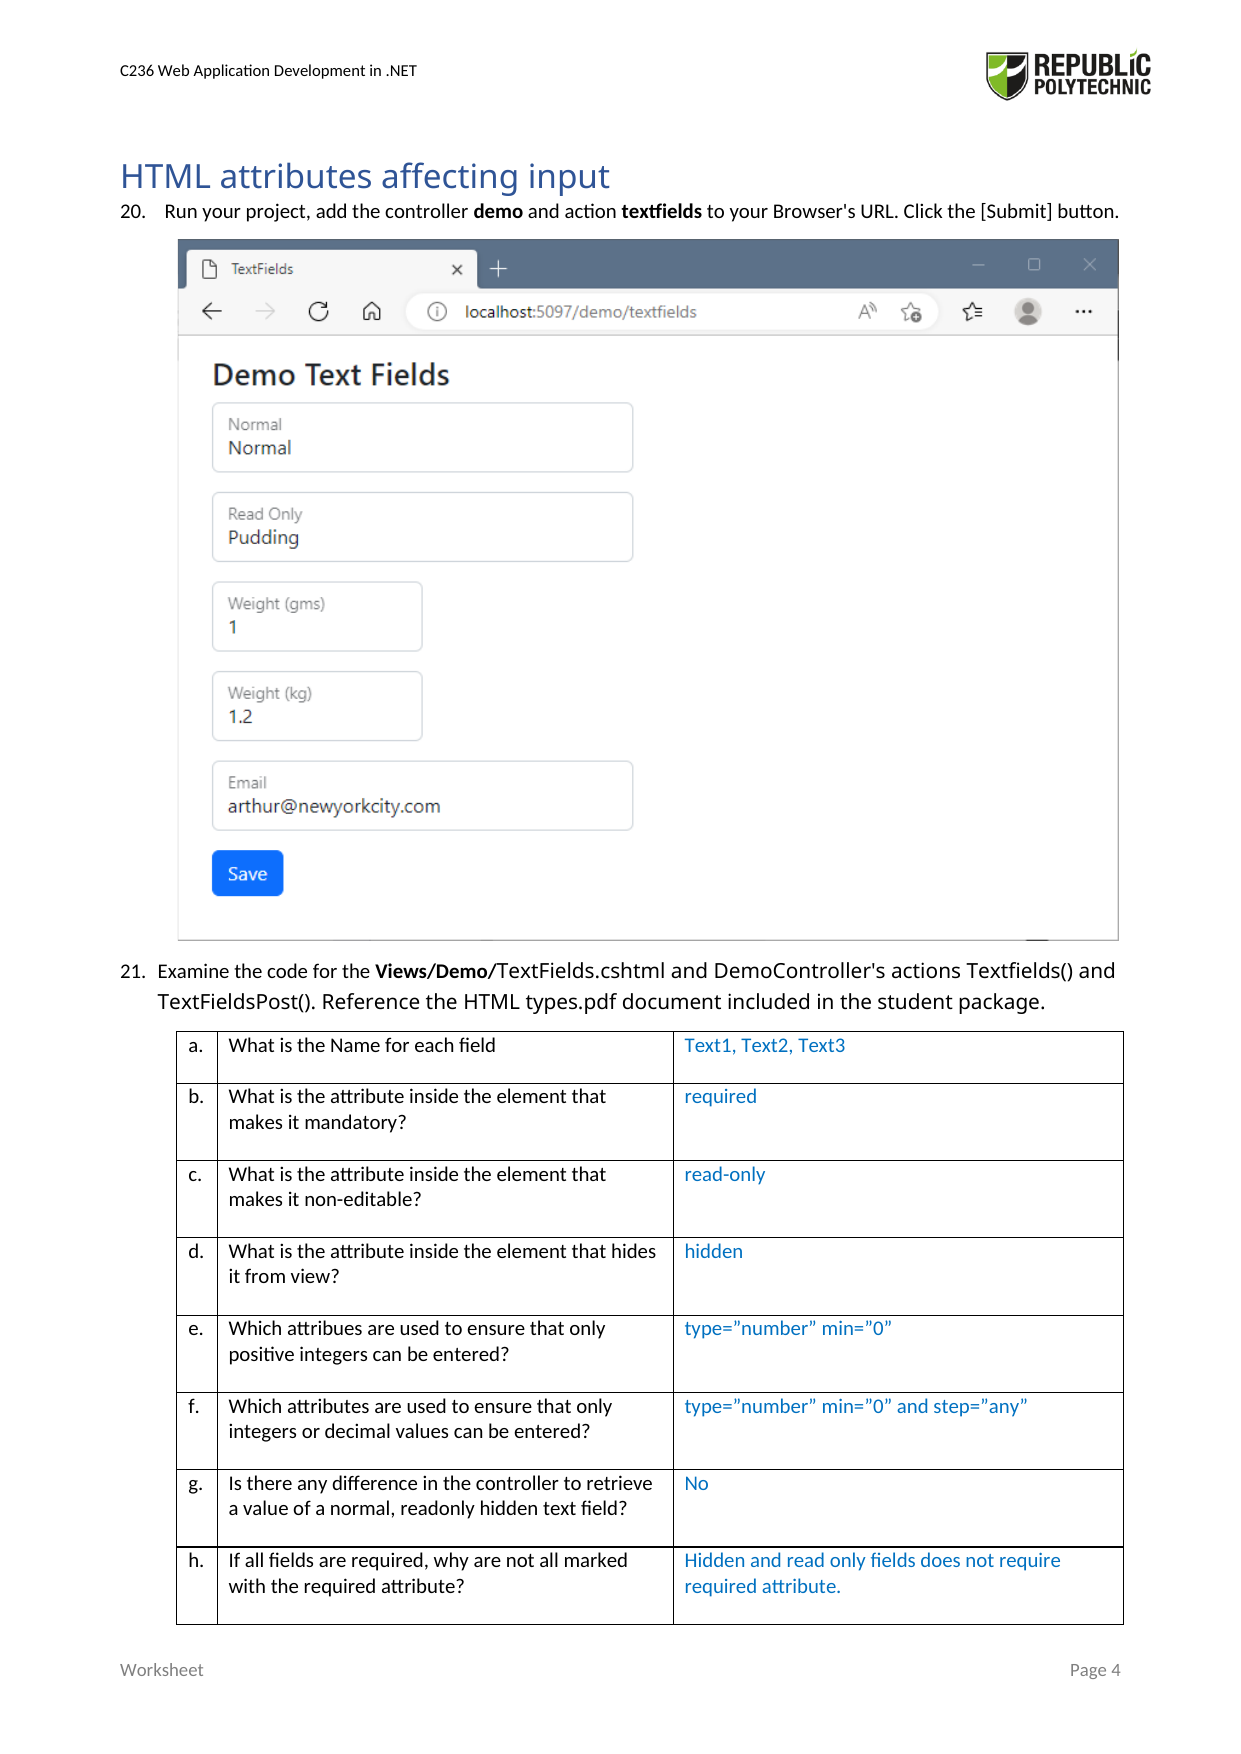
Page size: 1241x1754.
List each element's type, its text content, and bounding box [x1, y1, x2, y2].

table_cell g. [177, 1470, 217, 1546]
table_cell d. [177, 1238, 217, 1314]
table_cell f. [177, 1393, 217, 1469]
table_cell h. [177, 1548, 217, 1624]
table_cell c. [177, 1161, 217, 1237]
picture [984, 28, 1165, 119]
table_cell hidden [674, 1238, 1123, 1314]
table_cell required [674, 1084, 1123, 1160]
table_cell No [674, 1470, 1123, 1546]
table_cell If all fields are required, why are not all marked with the required attribute? [218, 1548, 673, 1624]
table_cell type=”number” min=”0” [674, 1316, 1123, 1392]
table_cell What is the attribute inside the element that makes it non-editable? [218, 1161, 673, 1237]
text Examine the code for the Views/Demo/TextFields.cshtml and DemoController's actions Textfields() and TextFieldsPost(). Reference the HTML types.pdf document included in the student package. [120, 956, 1120, 1015]
table_cell What is the attribute inside the element that makes it mandatory? [218, 1084, 673, 1160]
table_cell b. [177, 1084, 217, 1160]
table_cell Hidden and read only fields does not require required attribute. [674, 1548, 1123, 1624]
picture [177, 239, 1119, 941]
table_cell Which attribues are used to ensure that only positive integers can be entered? [218, 1316, 673, 1392]
table_cell e. [177, 1316, 217, 1392]
text Run your project, add the controller demo and action textfields to your Browser's URL. Click the [Submit] button. [120, 199, 1120, 224]
subtitle HTML attributes affecting input [120, 153, 1120, 199]
table_cell Which attributes are used to ensure that only integers or decimal values can be entered? [218, 1393, 673, 1469]
table_header Text1, Text2, Text3 [674, 1032, 1123, 1083]
table_cell What is the attribute inside the element that hides it from view? [218, 1238, 673, 1314]
table_cell Is there any difference in the controller to retrieve a value of a normal, readonly hidden text field? [218, 1470, 673, 1546]
table_header What is the Name for each field [218, 1032, 673, 1083]
table_header a. [177, 1032, 217, 1083]
table_cell type=”number” min=”0” and step=”any” [674, 1393, 1123, 1469]
table_cell read-only [674, 1161, 1123, 1237]
